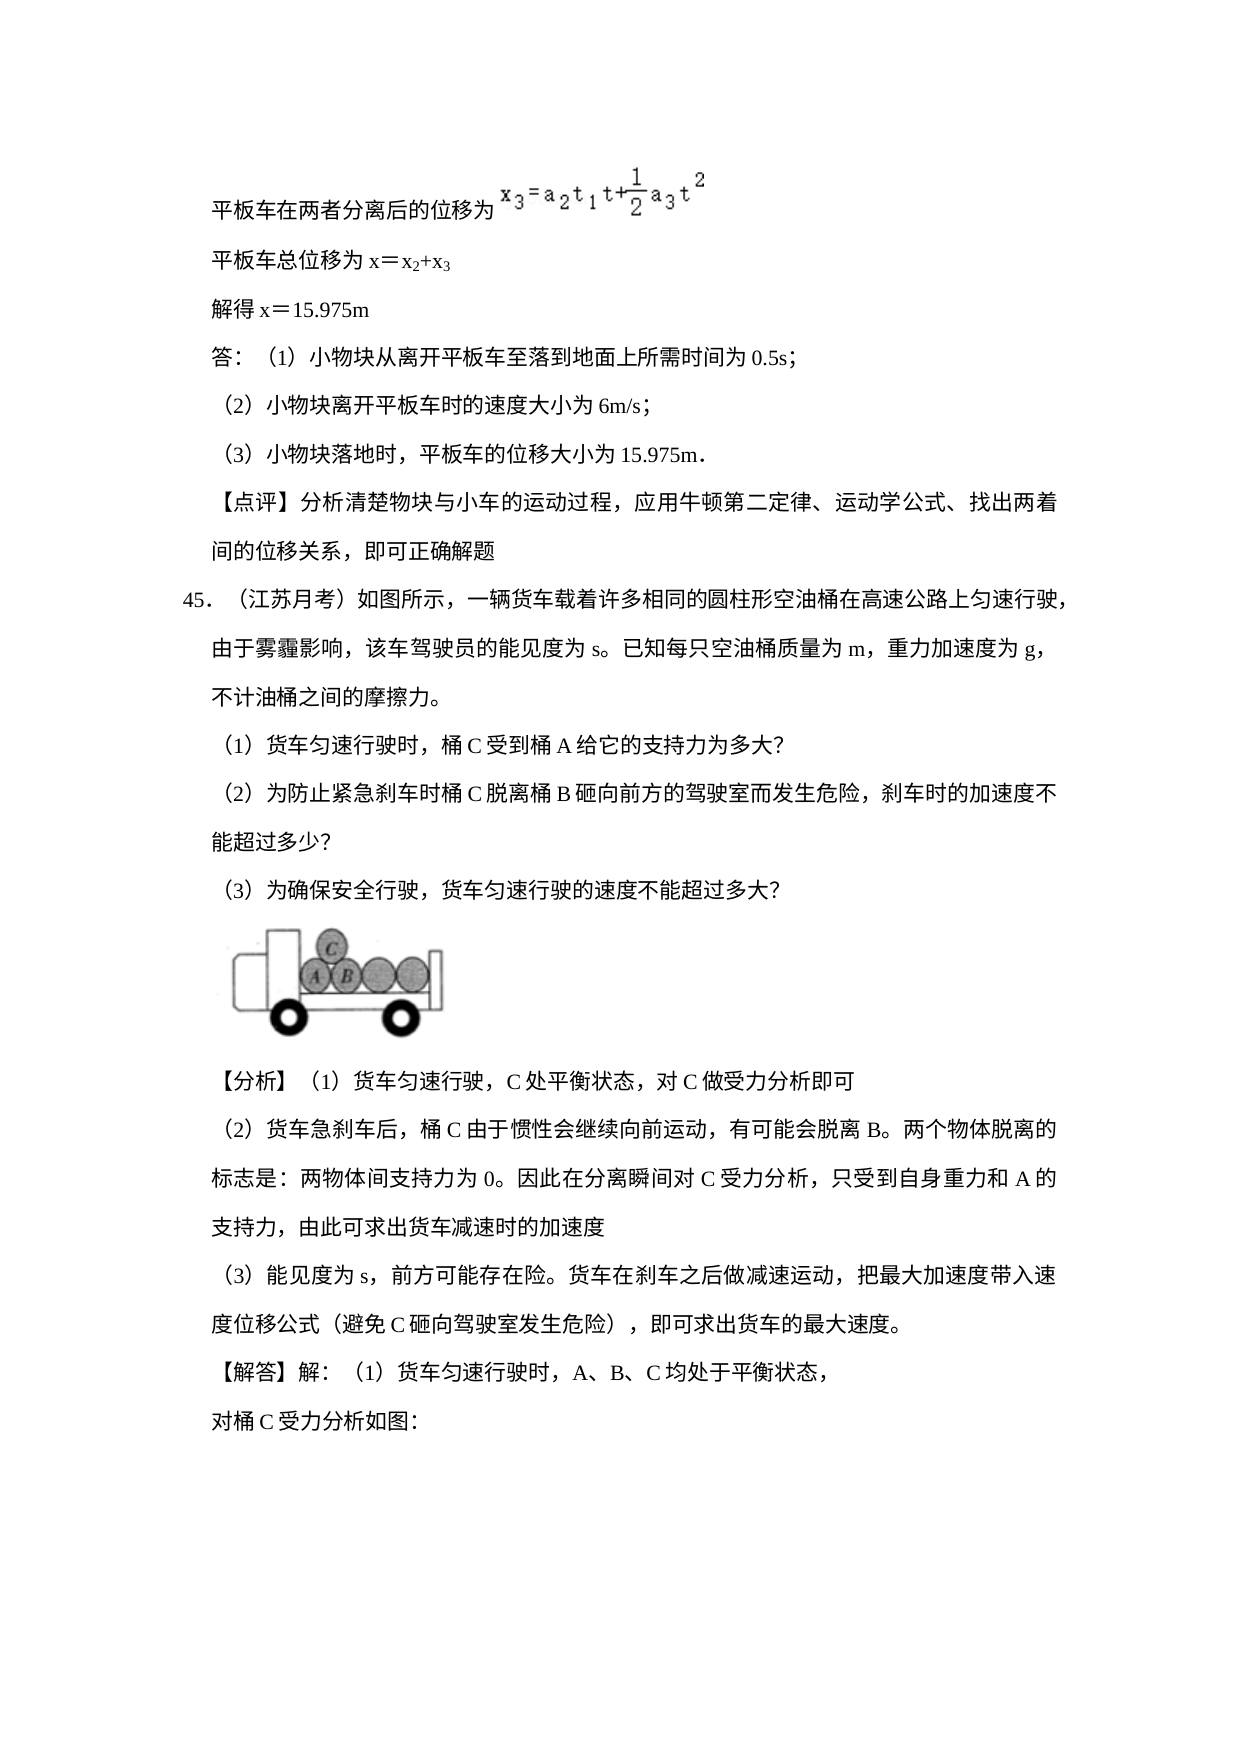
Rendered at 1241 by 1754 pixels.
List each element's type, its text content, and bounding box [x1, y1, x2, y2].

text 答：（1）小物块从离开平板车至落到地面上所需时间为0.5s； [211, 339, 1058, 372]
text （3）小物块落地时，平板车的位移大小为15.975m． [211, 436, 1058, 469]
picture [211, 921, 449, 1043]
text （3）能见度为s，前方可能存在险。货车在刹车之后做减速运动，把最大加速度带入速度位移公式（避免C砸向驾驶室发生危险），即可求出货车的最大速度。 [211, 1258, 1058, 1339]
text （1）货车匀速行驶时，桶C受到桶A给它的支持力为多大？ [211, 727, 1058, 760]
text 【点评】分析清楚物块与小车的运动过程，应用牛顿第二定律、运动学公式、找出两着间的位移关系，即可正确解题 [211, 484, 1058, 566]
text 解得x＝15.975m [211, 291, 1058, 324]
text 【分析】（1）货车匀速行驶，C处平衡状态，对C做受力分析即可 [211, 1064, 1058, 1096]
text 【解答】解：（1）货车匀速行驶时，A、B、C均处于平衡状态， [211, 1355, 1058, 1387]
text 平板车总位移为x＝x2+x3 [211, 243, 1058, 275]
text （2）货车急刹车后，桶C由于惯性会继续向前运动，有可能会脱离B。两个物体脱离的标志是：两物体间支持力为0。因此在分离瞬间对C受力分析，只受到自身重力和A的支持力，由此可求出货车减速时的加速度 [211, 1112, 1058, 1242]
text 平板车在两者分离后的位移为 [211, 162, 1058, 227]
text 45．（江苏月考）如图所示，一辆货车载着许多相同的圆柱形空油桶在高速公路上匀速行驶，由于雾霾影响，该车驾驶员的能见度为s。已知每只空油桶质量为m，重力加速度为g，不计油桶之间的摩擦力。 [183, 582, 1058, 712]
text （2）小物块离开平板车时的速度大小为6m/s； [211, 388, 1058, 420]
text （2）为防止紧急刹车时桶C脱离桶B砸向前方的驾驶室而发生危险，刹车时的加速度不能超过多少？ [211, 776, 1058, 857]
text 对桶C受力分析如图： [211, 1403, 1058, 1436]
text （3）为确保安全行驶，货车匀速行驶的速度不能超过多大？ [211, 873, 1058, 905]
picture [495, 163, 704, 219]
